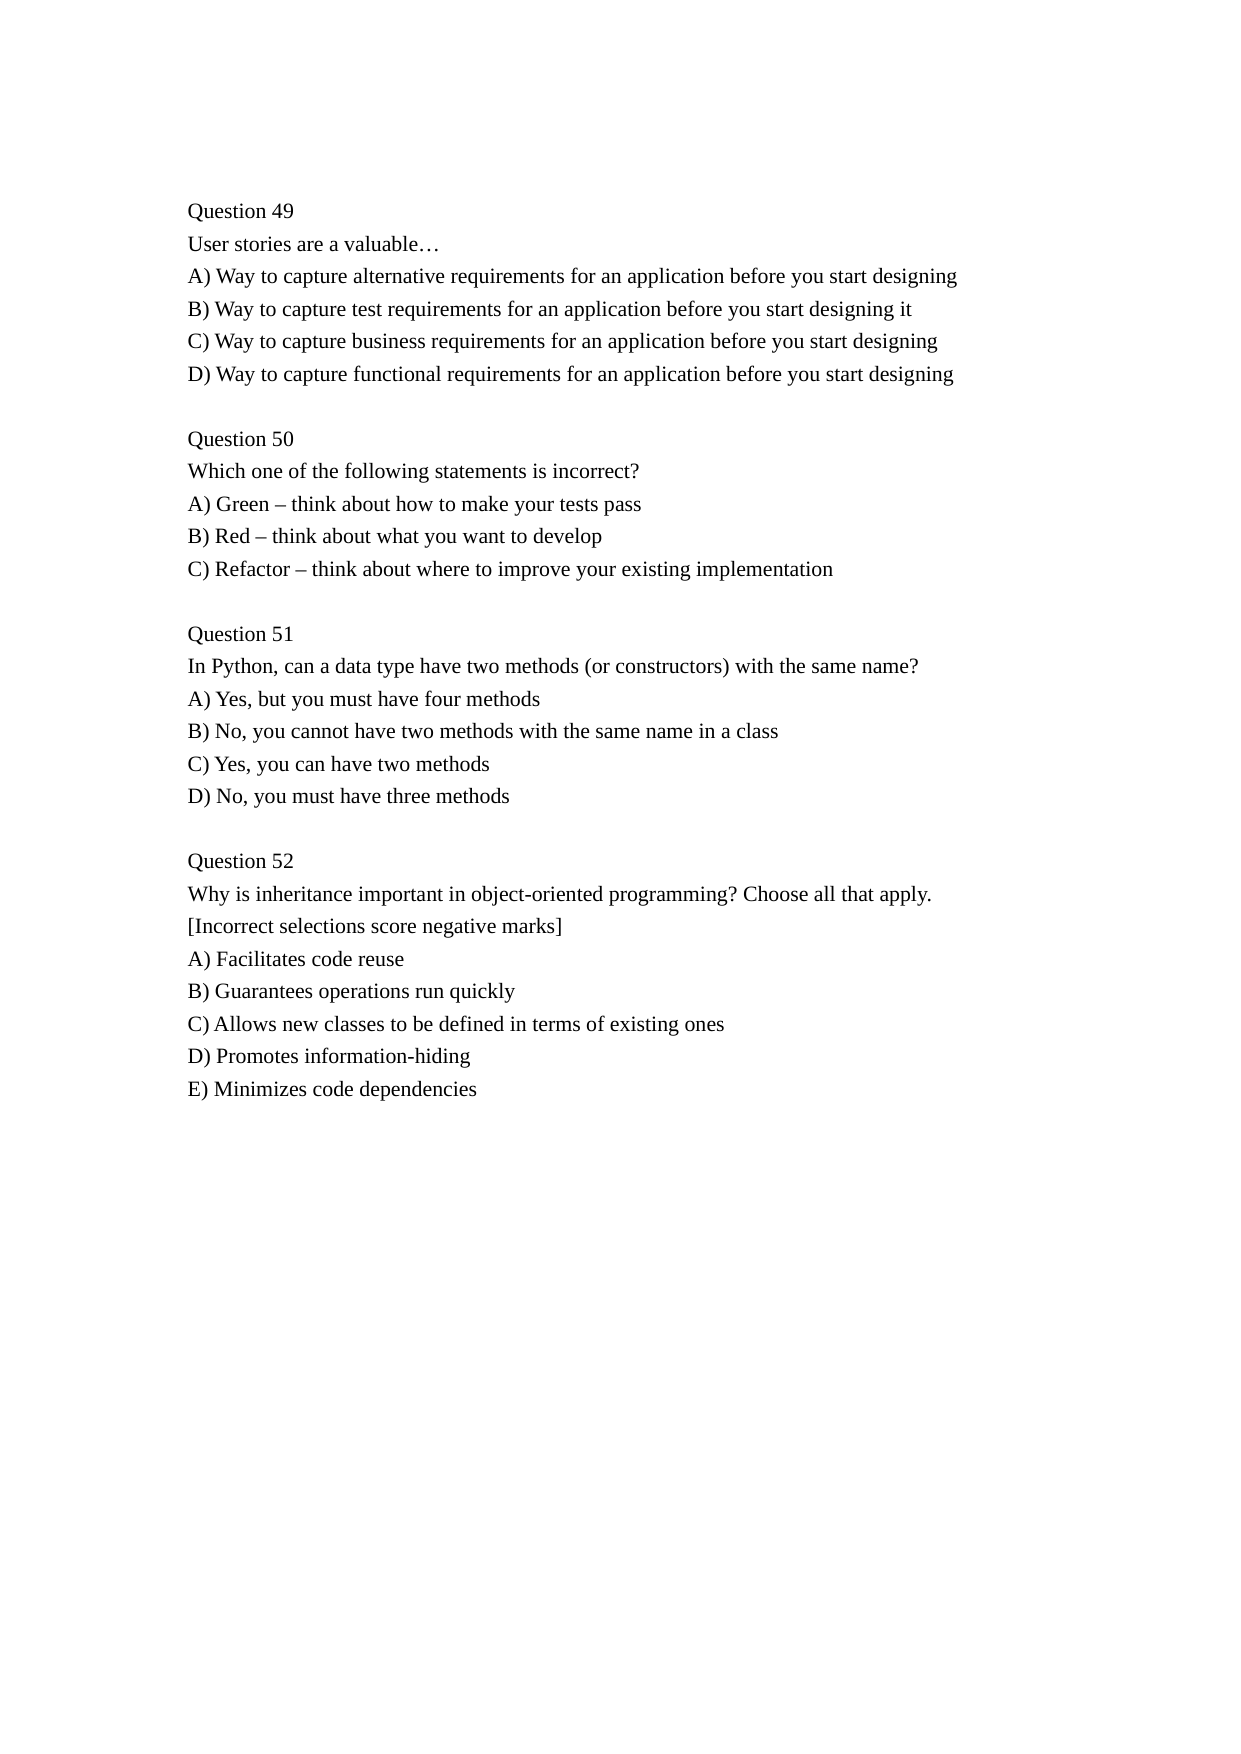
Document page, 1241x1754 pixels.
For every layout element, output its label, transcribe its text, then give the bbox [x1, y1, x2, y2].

text D) No, you must have three methods [187, 779, 1053, 812]
text A) Way to capture alternative requirements for an application before you start designing [187, 259, 1053, 292]
text In Python, can a data type have two methods (or constructors) with the same name? [187, 649, 1053, 682]
text Why is inheritance important in object-oriented programming? Choose all that apply. [187, 877, 1053, 909]
text A) Facilitates code reuse [187, 942, 1053, 974]
text C) Allows new classes to be defined in terms of existing ones [187, 1007, 1053, 1039]
text B) Red – think about what you want to develop [187, 519, 1053, 552]
text B) Way to capture test requirements for an application before you start designing it [187, 292, 1053, 324]
text D) Promotes information-hiding [187, 1039, 1053, 1072]
text B) Guarantees operations run quickly [187, 974, 1053, 1007]
text Which one of the following statements is incorrect? [187, 454, 1053, 487]
text C) Yes, you can have two methods [187, 747, 1053, 779]
text Question 52 [187, 844, 1053, 877]
text User stories are a valuable… [187, 227, 1053, 259]
text [Incorrect selections score negative marks] [187, 909, 1053, 942]
text D) Way to capture functional requirements for an application before you start designing [187, 357, 1053, 389]
text Question 49 [187, 194, 1053, 227]
text C) Way to capture business requirements for an application before you start designing [187, 324, 1053, 357]
text B) No, you cannot have two methods with the same name in a class [187, 714, 1053, 747]
text A) Green – think about how to make your tests pass [187, 487, 1053, 519]
text C) Refactor – think about where to improve your existing implementation [187, 552, 1053, 584]
text Question 51 [187, 617, 1053, 649]
text E) Minimizes code dependencies [187, 1072, 1053, 1104]
text A) Yes, but you must have four methods [187, 682, 1053, 714]
text Question 50 [187, 422, 1053, 454]
